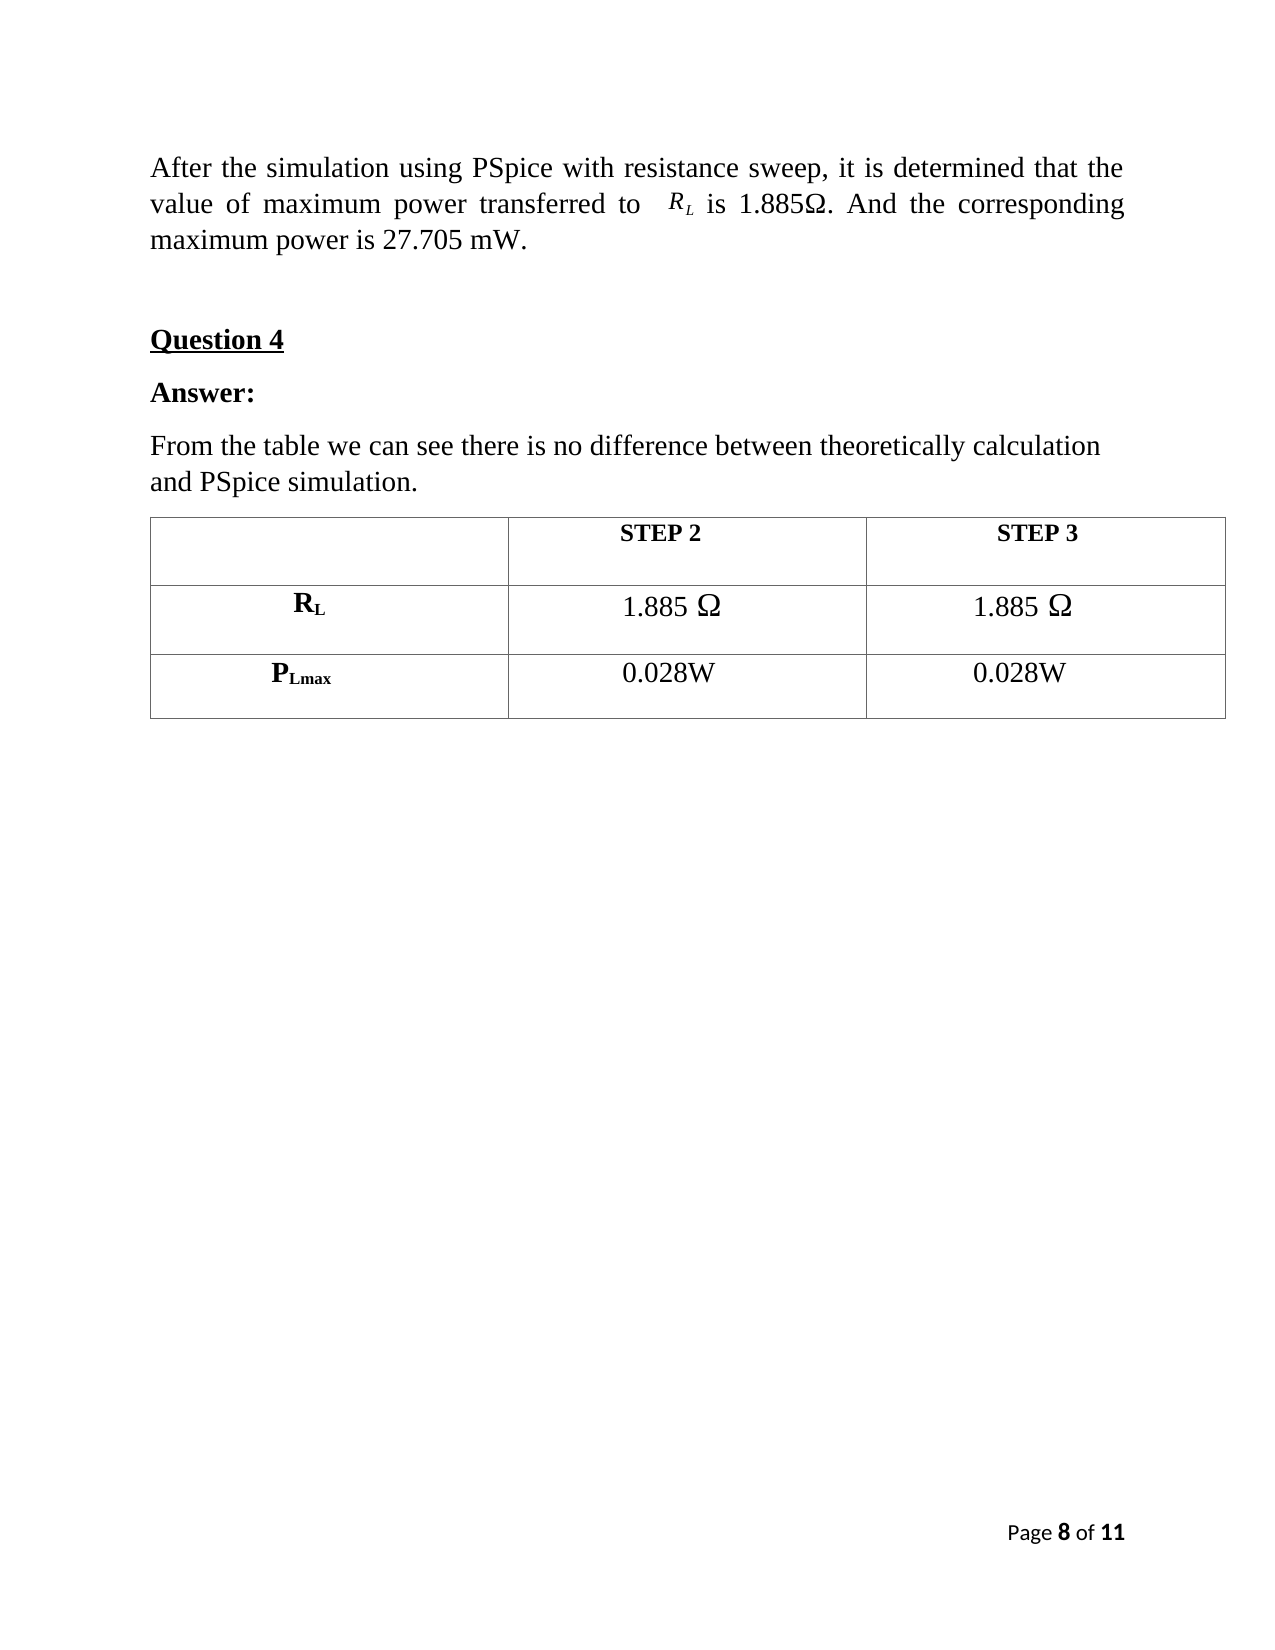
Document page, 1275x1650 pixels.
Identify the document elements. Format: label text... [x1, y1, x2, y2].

text After the simulation using PSpice with resistance sweep, it is determined that the value of maximum power transferred to is 1.885Ω. And the corresponding maximum power is 27.705 mW. [150, 150, 1125, 256]
table_header STEP 2 [509, 518, 866, 584]
table_header STEP 3 [867, 518, 1225, 584]
table_cell 0.028W [867, 655, 1225, 718]
table_header [151, 518, 508, 584]
text From the table we can see there is no difference between theoretically calculation and PSpice simulation. [150, 428, 1125, 497]
table_cell 0.028W [509, 655, 866, 718]
table_cell 1.885 Ω [509, 586, 866, 654]
text Question 4 [150, 322, 1125, 356]
table_cell 1.885 Ω [867, 586, 1225, 654]
table_cell RL [151, 586, 508, 654]
text Answer: [150, 375, 1125, 408]
table_cell PLmax [151, 655, 508, 718]
